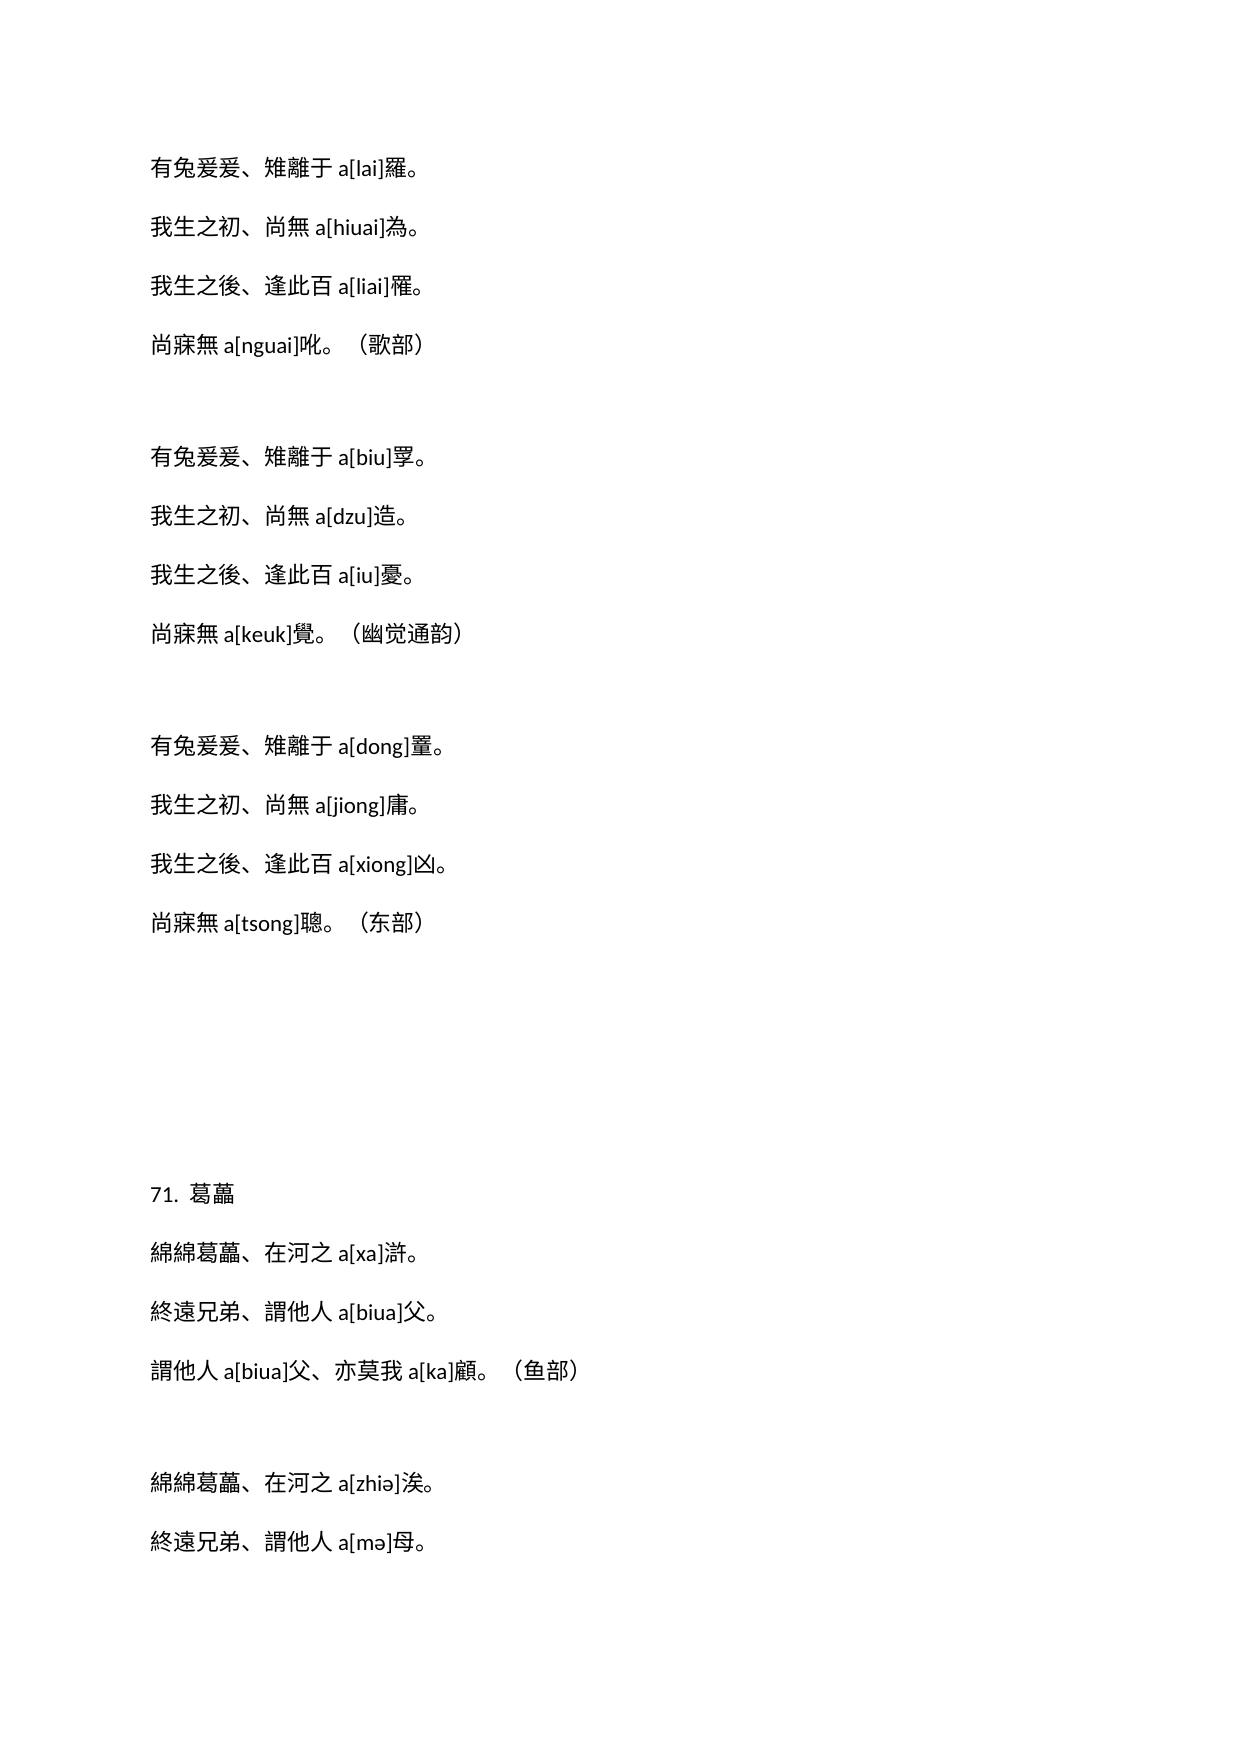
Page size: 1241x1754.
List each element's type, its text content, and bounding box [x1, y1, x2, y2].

text 我生之初、尚無a[jiong]庸。 [150, 787, 1090, 820]
text 尚寐無a[tsong]聰。（东部） [150, 904, 1090, 938]
text 尚寐無a[keuk]覺。（幽觉通韵） [150, 616, 1090, 649]
text 我生之初、尚無a[hiuai]為。 [150, 209, 1090, 242]
text 我生之後、逢此百a[liai]罹。 [150, 268, 1090, 301]
text 終遠兄弟、謂他人a[biua]父。 [150, 1293, 1090, 1327]
text 有兔爰爰、雉離于a[lai]羅。 [150, 150, 1090, 183]
text 有兔爰爰、雉離于a[dong]罿。 [150, 728, 1090, 761]
text 謂他人a[biua]父、亦莫我a[ka]顧。（鱼部） [150, 1352, 1090, 1386]
text 綿綿葛藟、在河之a[zhiə]涘。 [150, 1464, 1090, 1498]
text 71. 葛藟 [150, 1176, 1090, 1209]
text 尚寐無a[nguai]吪。（歌部） [150, 327, 1090, 360]
text 我生之後、逢此百a[xiong]凶。 [150, 846, 1090, 879]
text 有兔爰爰、雉離于a[biu]罦。 [150, 439, 1090, 472]
text 綿綿葛藟、在河之a[xa]滸。 [150, 1234, 1090, 1268]
text 我生之後、逢此百a[iu]憂。 [150, 557, 1090, 590]
text 我生之初、尚無a[dzu]造。 [150, 498, 1090, 531]
text 終遠兄弟、謂他人a[mə]母。 [150, 1523, 1090, 1557]
